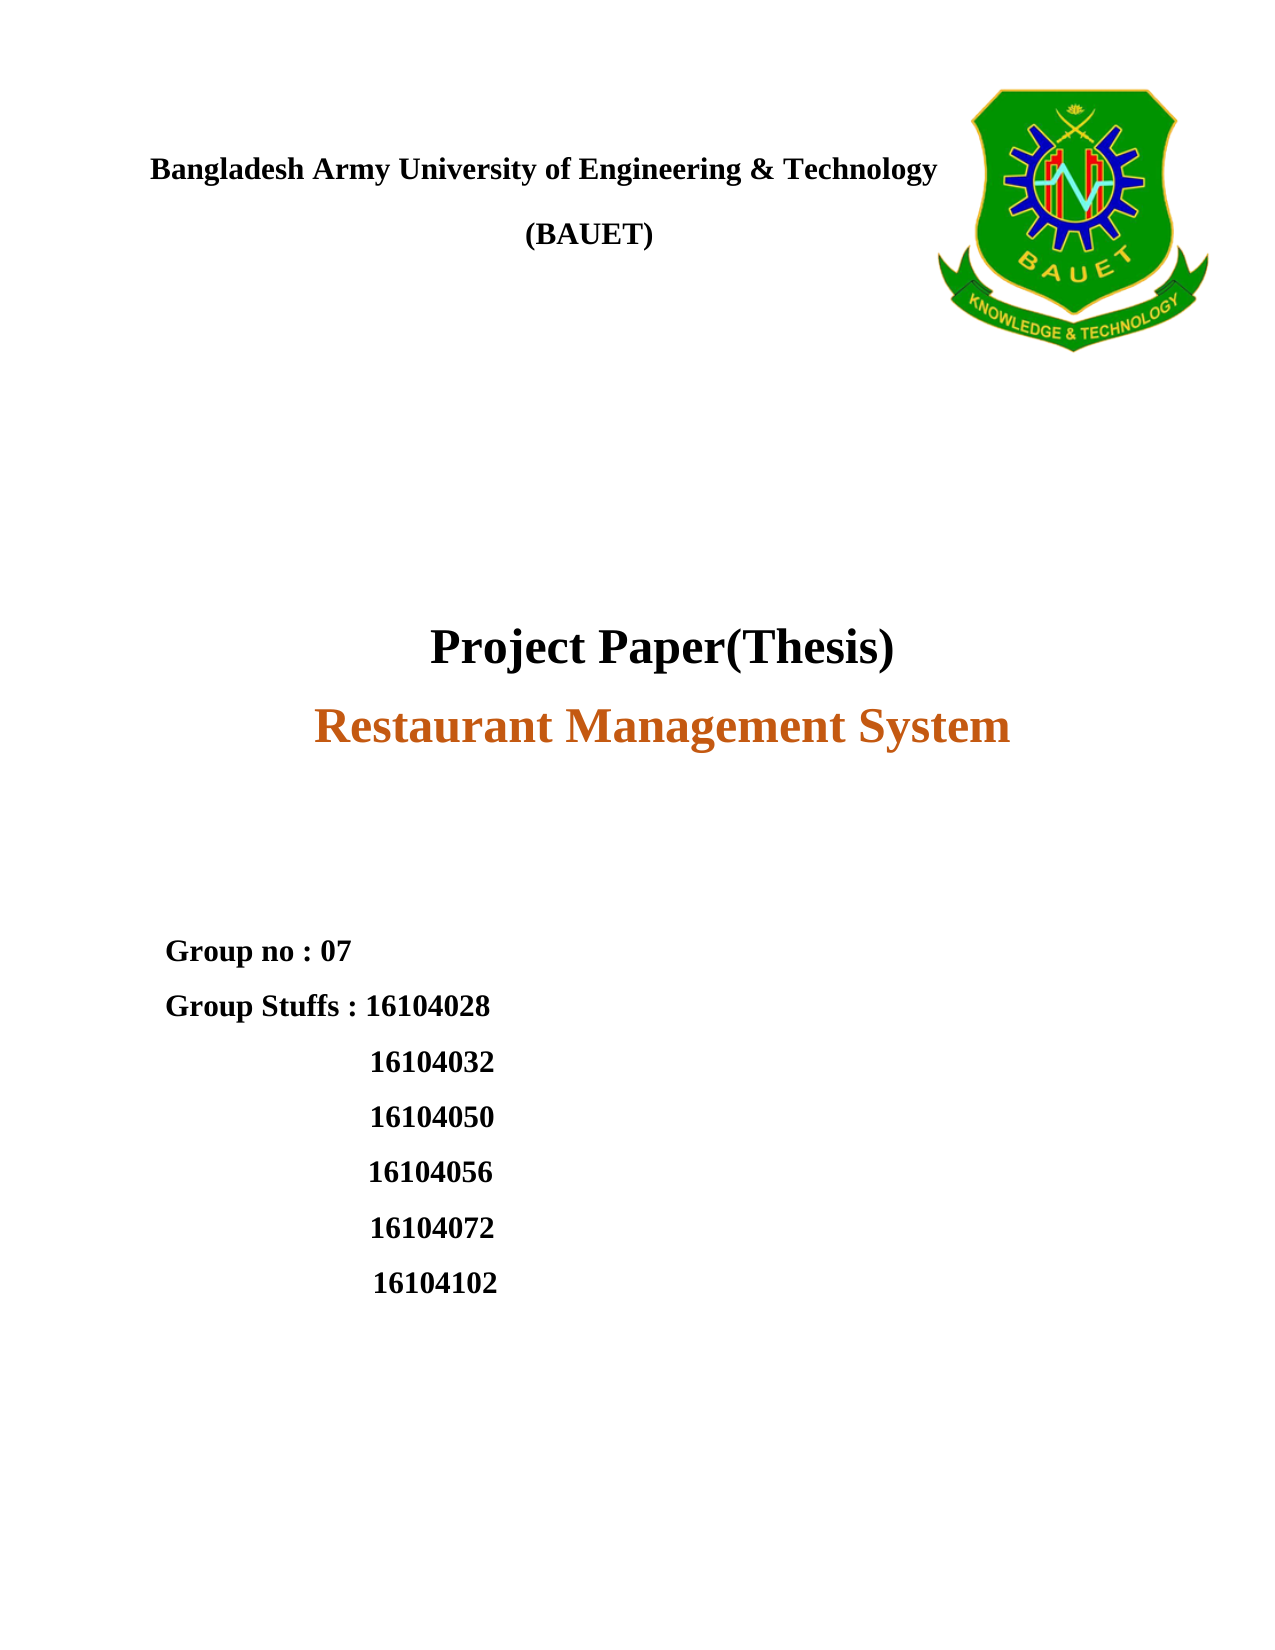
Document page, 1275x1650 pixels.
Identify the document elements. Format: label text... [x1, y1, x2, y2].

text Bangladesh Army University of Engineering & Technology [150, 150, 924, 186]
picture [924, 29, 1221, 391]
text (BAUET) [525, 215, 924, 251]
